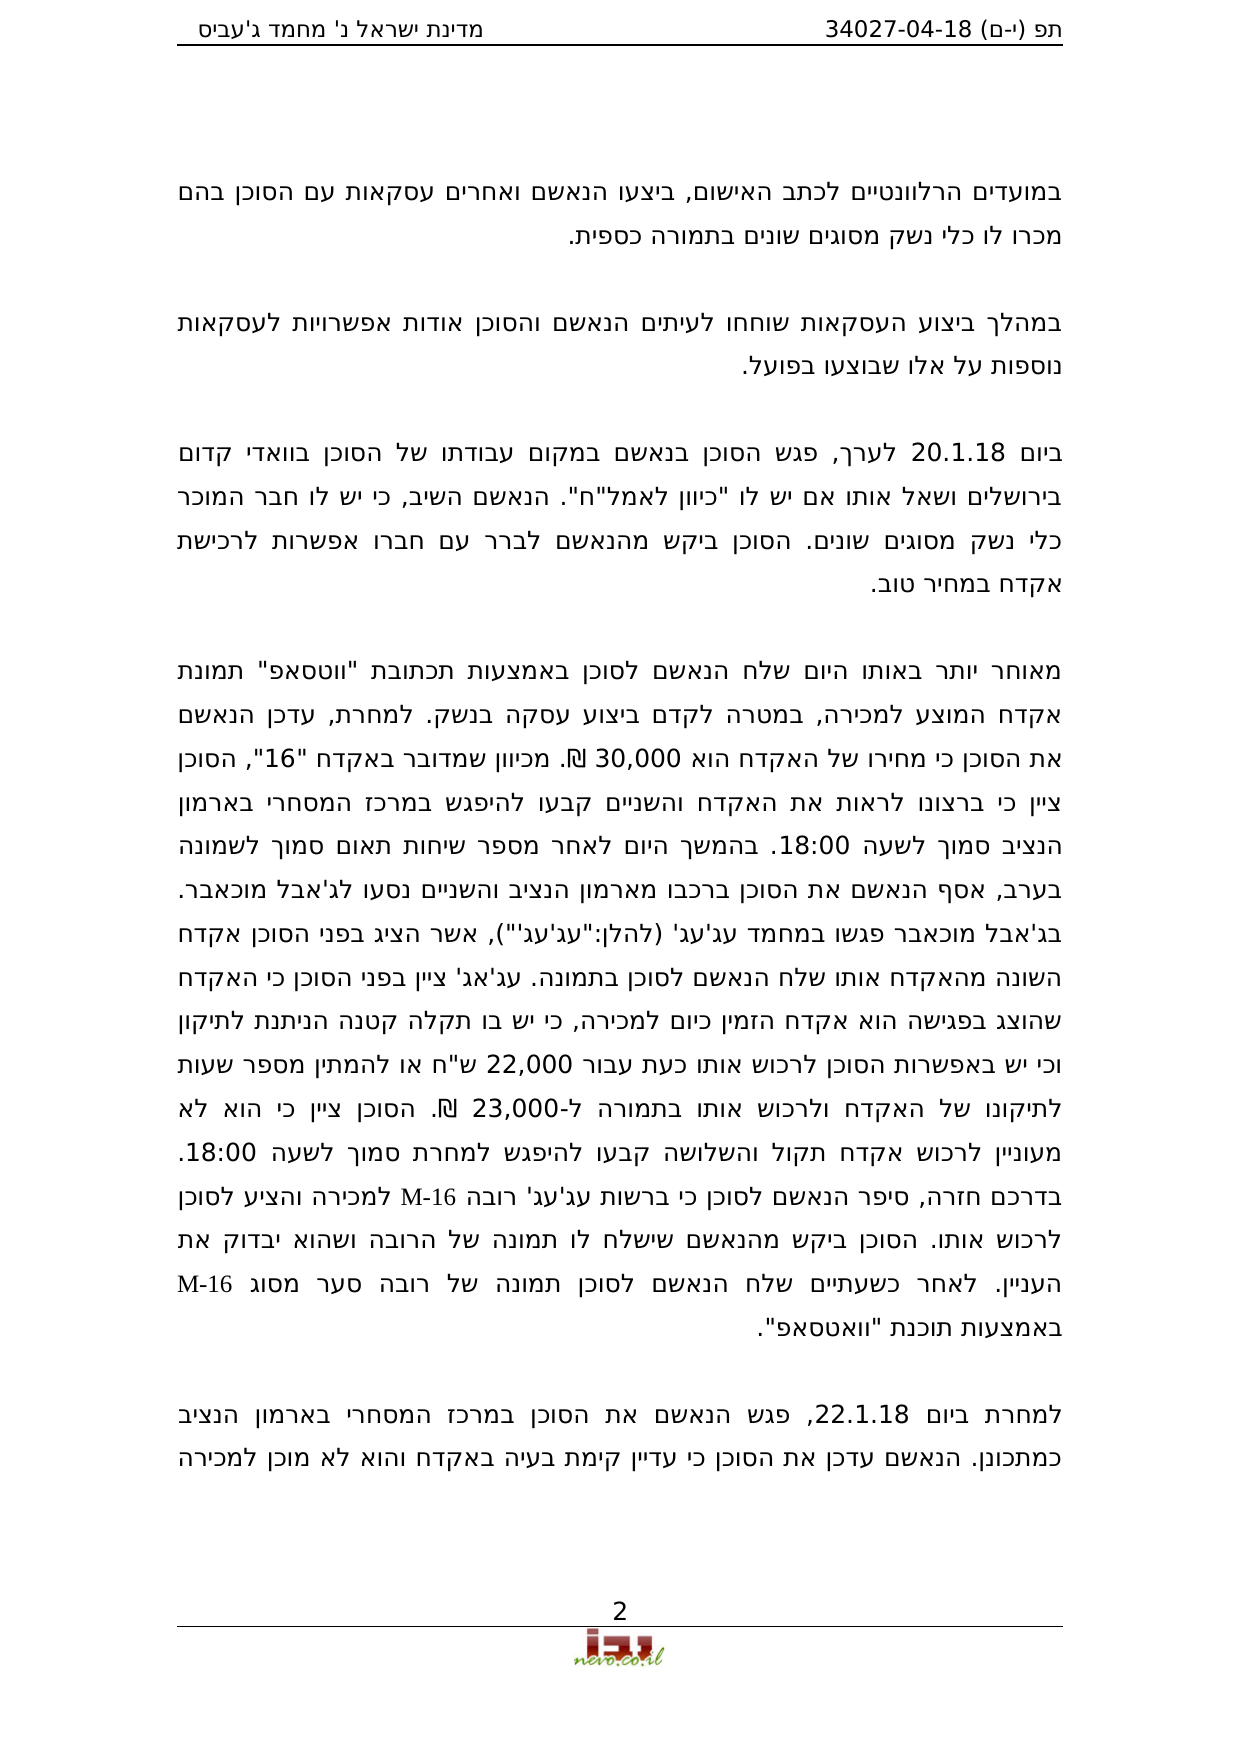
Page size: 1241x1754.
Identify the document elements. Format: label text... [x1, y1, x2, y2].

text במהלך ביצוע העסקאות שוחחו לעיתים הנאשם והסוכן אודות אפשרויות לעסקאות נוספות על אלו שבוצעו בפועל. [177, 308, 1063, 381]
text ביום 20.1.18 לערך, פגש הסוכן בנאשם במקום עבודתו של הסוכן בוואדי קדום בירושלים ושאל אותו אם יש לו "כיוון לאמל"ח". הנאשם השיב, כי יש לו חבר המוכר כלי נשק מסוגים שונים. הסוכן ביקש מהנאשם לברר עם חברו אפשרות לרכישת אקדח במחיר טוב. [177, 438, 1063, 599]
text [177, 1400, 1063, 1473]
picture [574, 1628, 666, 1667]
text מאוחר יותר באותו היום שלח הנאשם לסוכן באמצעות תכתובת "ווטסאפ" תמונת אקדח המוצע למכירה, במטרה לקדם ביצוע עסקה בנשק. למחרת, עדכן הנאשם את הסוכן כי מחירו של האקדח הוא 30,000 ₪. מכיוון שמדובר באקדח "16", הסוכן ציין כי ברצונו לראות את האקדח והשניים קבעו להיפגש במרכז המסחרי בארמון הנציב סמוך לשעה 18:00. בהמשך היום לאחר מספר שיחות תאום סמוך לשמונה בערב, אסף הנאשם את הסוכן ברכבו מארמון הנציב והשניים נסעו לג'אבל מוכאבר. בג'אבל מוכאבר פגשו במחמד עג'עג' (להלן:"עג'עג'"), אשר הציג בפני הסוכן אקדח השונה מהאקדח אותו שלח הנאשם לסוכן בתמונה. עג'אג' ציין בפני הסוכן כי האקדח שהוצג בפגישה הוא אקדח הזמין כיום למכירה, כי יש בו תקלה קטנה הניתנת לתיקון וכי יש באפשרות הסוכן לרכוש אותו כעת עבור 22,000 ש"ח או להמתין מספר שעות לתיקונו של האקדח ולרכוש אותו בתמורה ל-23,000 ₪. הסוכן ציין כי הוא לא מעוניין לרכוש אקדח תקול והשלושה קבעו להיפגש למחרת סמוך לשעה 18:00. בדרכם חזרה, סיפר הנאשם לסוכן כי ברשות עג'עג' רובה M-16 למכירה והציע לסוכן לרכוש אותו. הסוכן ביקש מהנאשם שישלח לו תמונה של הרובה ושהוא יבדוק את העניין. לאחר כשעתיים שלח הנאשם לסוכן תמונה של רובה סער מסוג M-16 באמצעות תוכנת "וואטסאפ". [177, 657, 1063, 1342]
text במועדים הרלוונטיים לכתב האישום, ביצעו הנאשם ואחרים עסקאות עם הסוכן בהם מכרו לו כלי נשק מסוגים שונים בתמורה כספית. [177, 177, 1063, 250]
